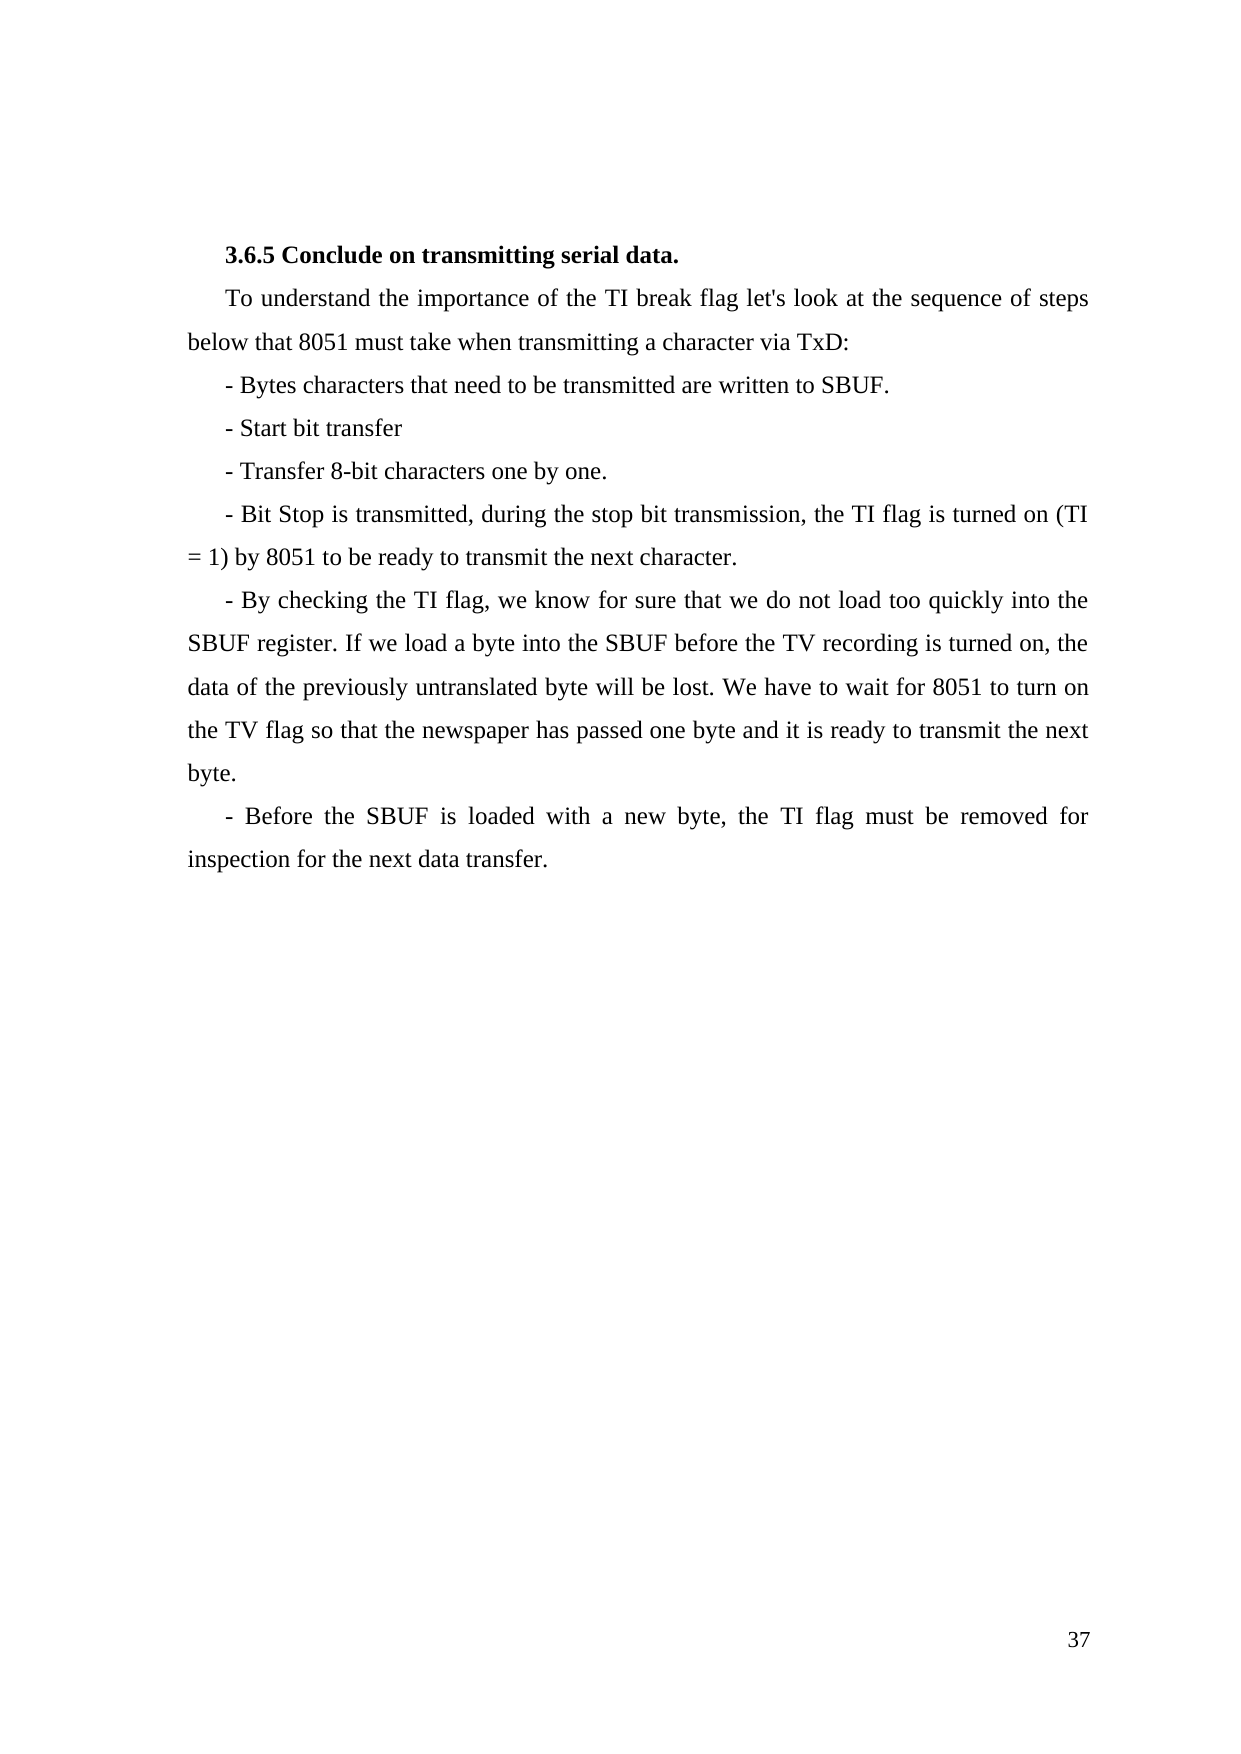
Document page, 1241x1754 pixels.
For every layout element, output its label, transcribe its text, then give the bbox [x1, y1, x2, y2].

text - By checking the TI flag, we know for sure that we do not load too quickly into the SBUF register. If we load a byte into the SBUF before the TV recording is turned on, the data of the previously untranslated byte will be lost. We have to wait for 8051 to turn on the TV flag so that the newspaper has passed one byte and it is ready to transmit the next byte. [187, 585, 1090, 787]
text - Start bit transfer [187, 413, 1090, 442]
text - Bytes characters that need to be transmitted are written to SBUF. [187, 370, 1090, 398]
text - Before the SBUF is loaded with a new byte, the TI flag must be removed for inspection for the next data transfer. [187, 801, 1090, 873]
text - Bit Stop is transmitted, during the stop bit transmission, the TI flag is turned on (TI = 1) by 8051 to be ready to transmit the next character. [187, 499, 1090, 571]
text - Transfer 8-bit characters one by one. [187, 456, 1090, 485]
text To understand the importance of the TI break flag let's look at the sequence of steps below that 8051 must take when transmitting a character via TxD: [187, 283, 1090, 355]
subtitle 3.6.5 Conclude on transmitting serial data. [225, 240, 1090, 269]
